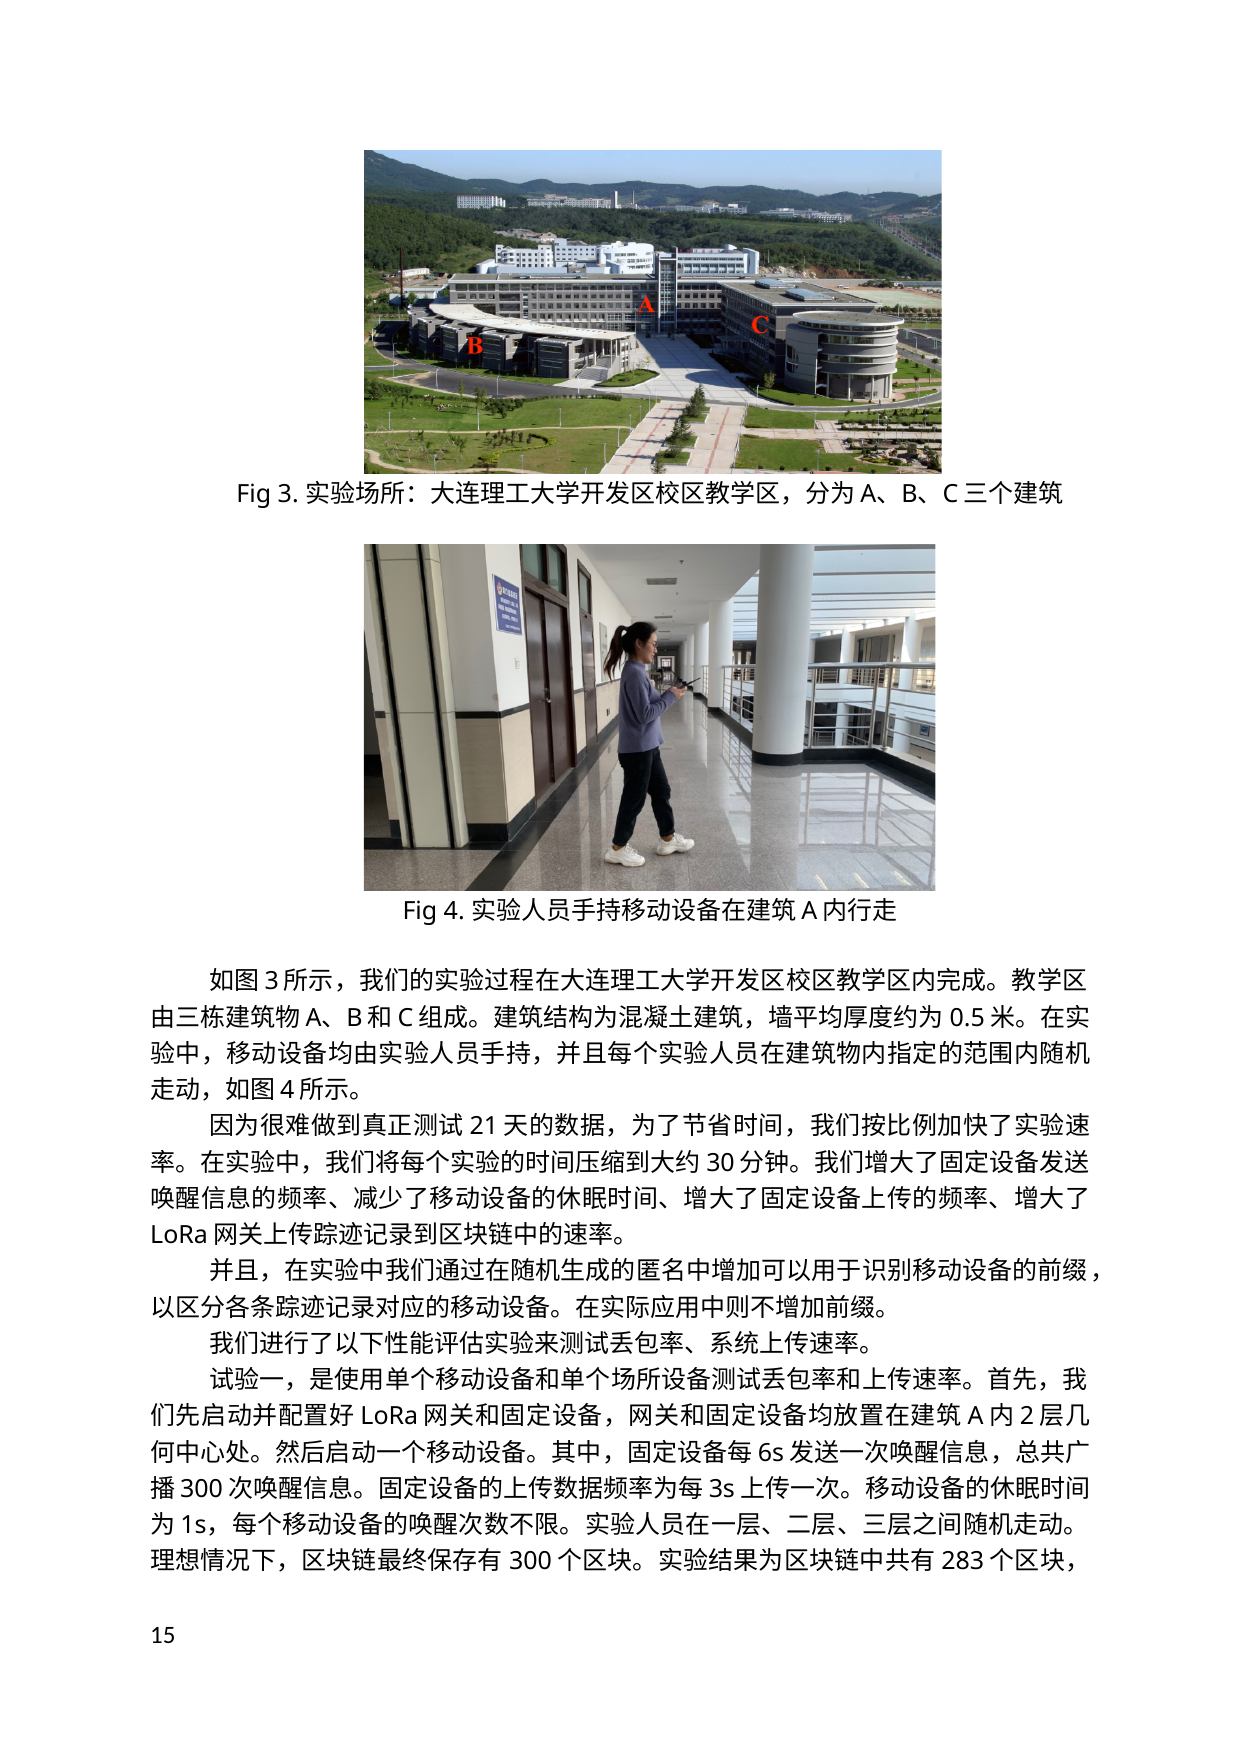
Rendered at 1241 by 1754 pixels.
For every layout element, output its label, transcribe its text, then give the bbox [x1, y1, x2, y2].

text 因为很难做到真正测试21天的数据，为了节省时间，我们按比例加快了实验速率。在实验中，我们将每个实验的时间压缩到大约30分钟。我们增大了固定设备发送唤醒信息的频率、减少了移动设备的休眠时间、增大了固定设备上传的频率、增大了LoRa网关上传踪迹记录到区块链中的速率。 [150, 1106, 1090, 1251]
text 并且，在实验中我们通过在随机生成的匿名中增加可以用于识别移动设备的前缀，以区分各条踪迹记录对应的移动设备。在实际应用中则不增加前缀。 [150, 1251, 1090, 1323]
picture [364, 150, 942, 474]
text Fig 3. 实验场所：大连理工大学开发区校区教学区，分为A、B、C三个建筑 [150, 474, 1090, 510]
text 如图3所示，我们的实验过程在大连理工大学开发区校区教学区内完成。教学区由三栋建筑物A、B和C组成。建筑结构为混凝土建筑，墙平均厚度约为0.5米。在实验中，移动设备均由实验人员手持，并且每个实验人员在建筑物内指定的范围内随机走动，如图4所示。 [150, 961, 1090, 1106]
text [150, 1359, 1090, 1577]
picture [363, 544, 936, 891]
text Fig 4. 实验人员手持移动设备在建筑A内行走 [150, 891, 1090, 927]
text 我们进行了以下性能评估实验来测试丢包率、系统上传速率。 [150, 1323, 1090, 1359]
